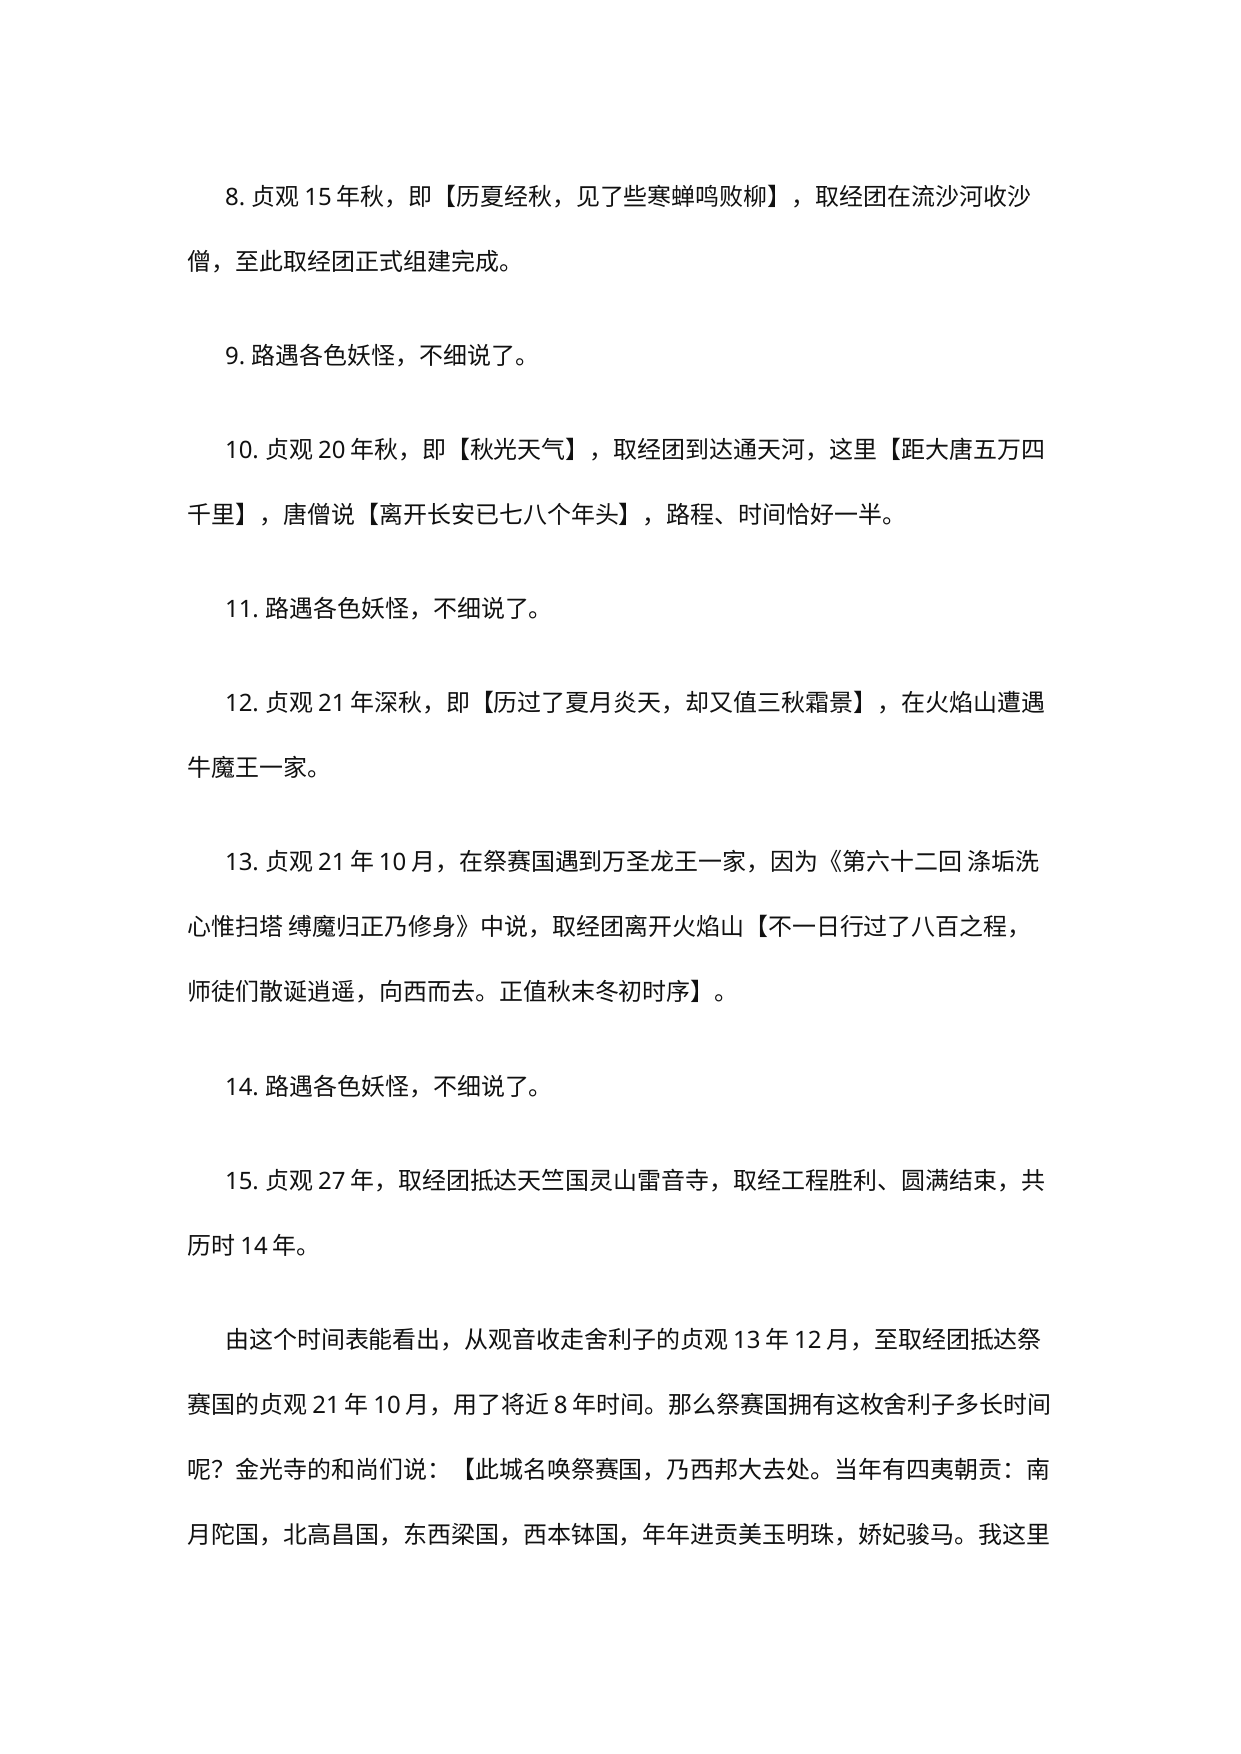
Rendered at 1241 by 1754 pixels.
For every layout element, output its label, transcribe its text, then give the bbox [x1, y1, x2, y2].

text 11. 路遇各色妖怪，不细说了。 [187, 574, 1053, 639]
text 8. 贞观15年秋，即【历夏经秋，见了些寒蝉鸣败柳】，取经团在流沙河收沙僧，至此取经团正式组建完成。 [187, 162, 1053, 292]
text 15. 贞观27年，取经团抵达天竺国灵山雷音寺，取经工程胜利、圆满结束，共历时14年。 [187, 1146, 1053, 1276]
text 10. 贞观20年秋，即【秋光天气】，取经团到达通天河，这里【距大唐五万四千里】，唐僧说【离开长安已七八个年头】，路程、时间恰好一半。 [187, 415, 1053, 545]
text 12. 贞观21年深秋，即【历过了夏月炎天，却又值三秋霜景】，在火焰山遭遇牛魔王一家。 [187, 669, 1053, 799]
text 14. 路遇各色妖怪，不细说了。 [187, 1052, 1053, 1117]
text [187, 1305, 1053, 1565]
text 13. 贞观21年10月，在祭赛国遇到万圣龙王一家，因为《第六十二回 涤垢洗心惟扫塔 缚魔归正乃修身》中说，取经团离开火焰山【不一日行过了八百之程，师徒们散诞逍遥，向西而去。正值秋末冬初时序】。 [187, 828, 1053, 1023]
text 9. 路遇各色妖怪，不细说了。 [187, 321, 1053, 386]
